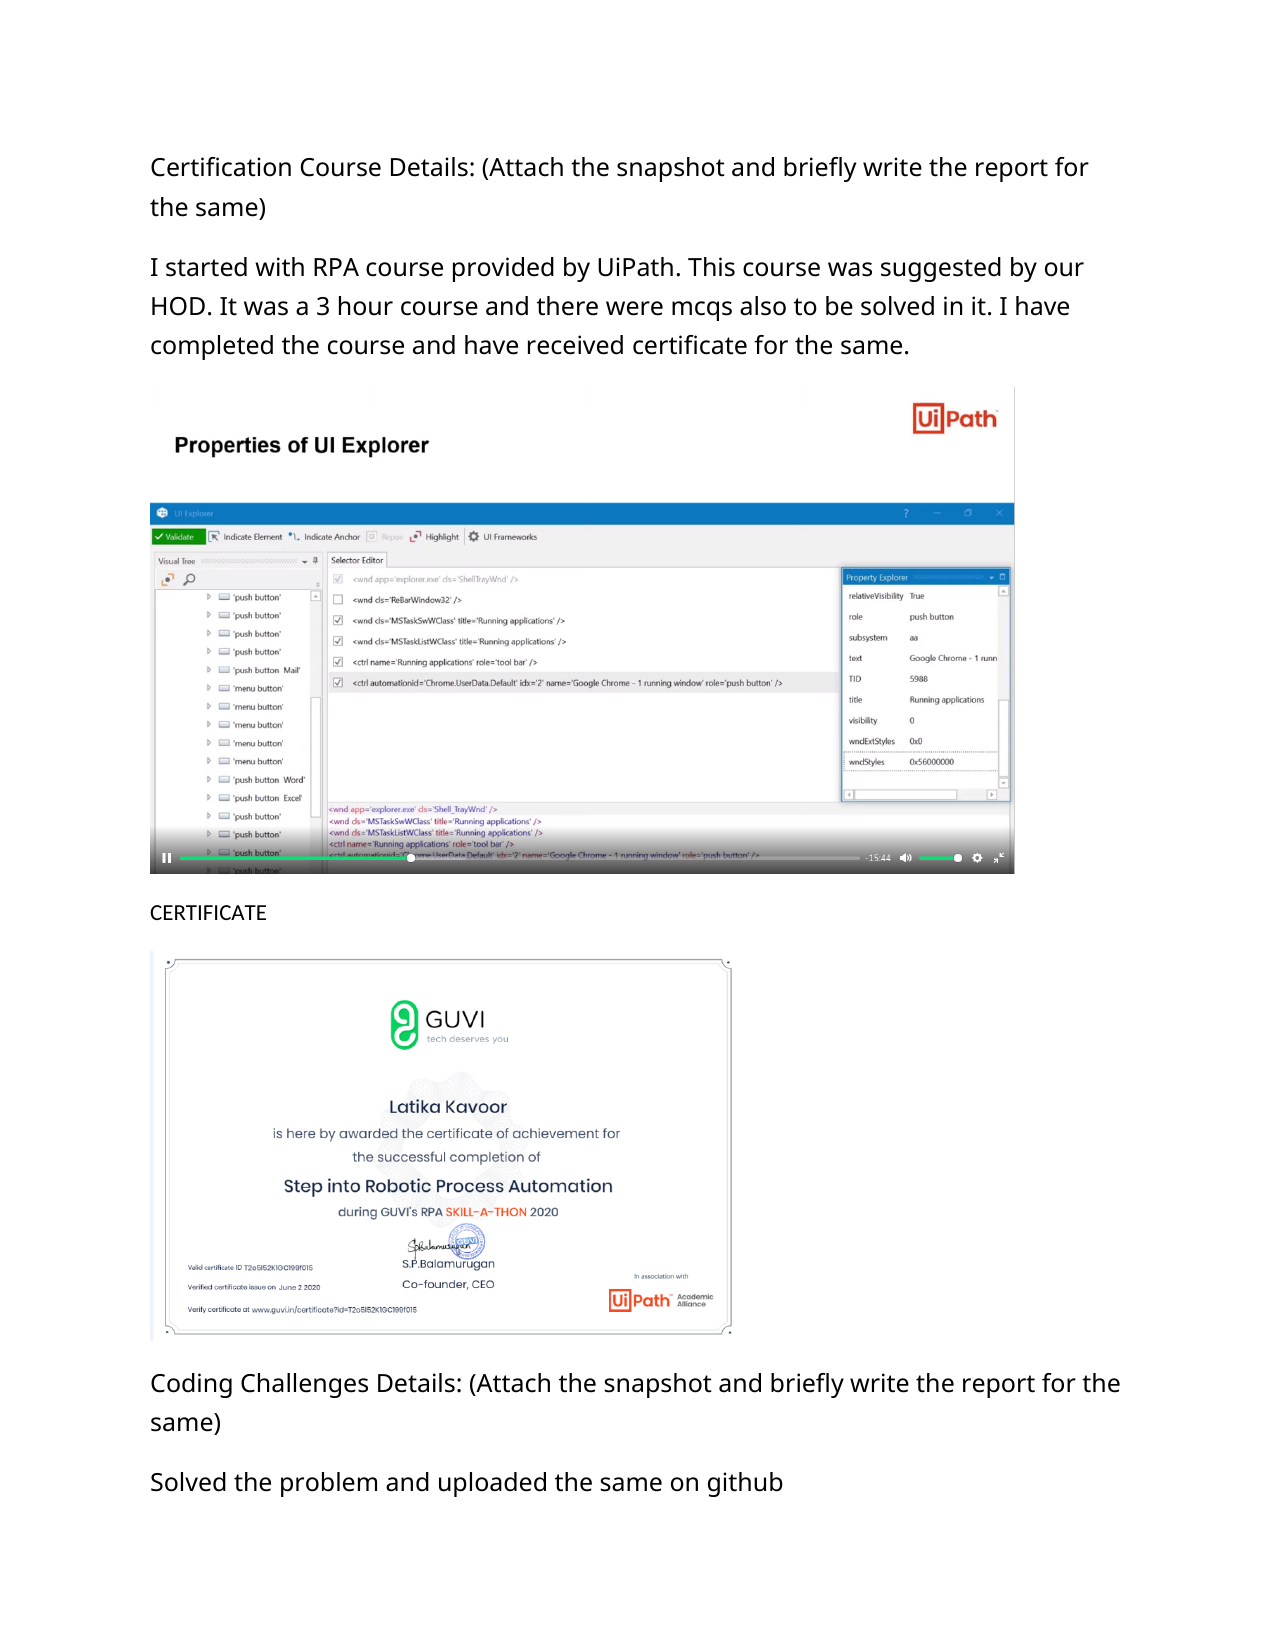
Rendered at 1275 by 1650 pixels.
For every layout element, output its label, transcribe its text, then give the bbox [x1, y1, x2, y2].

picture [150, 387, 1015, 874]
picture [150, 951, 743, 1341]
text Coding Challenges Details: (Attach the snapshot and briefly write the report for the same) [150, 1366, 1125, 1439]
text CERTIFICATE [150, 898, 1125, 927]
text I started with RPA course provided by UiPath. This course was suggested by our HOD. It was a 3 hour course and there were mcqs also to be solved in it. I have completed the course and have received certificate for the same. [150, 249, 1125, 362]
text Certification Course Details: (Attach the snapshot and briefly write the report for the same) [150, 150, 1125, 223]
text Solved the problem and uploaded the same on github [150, 1465, 1125, 1499]
